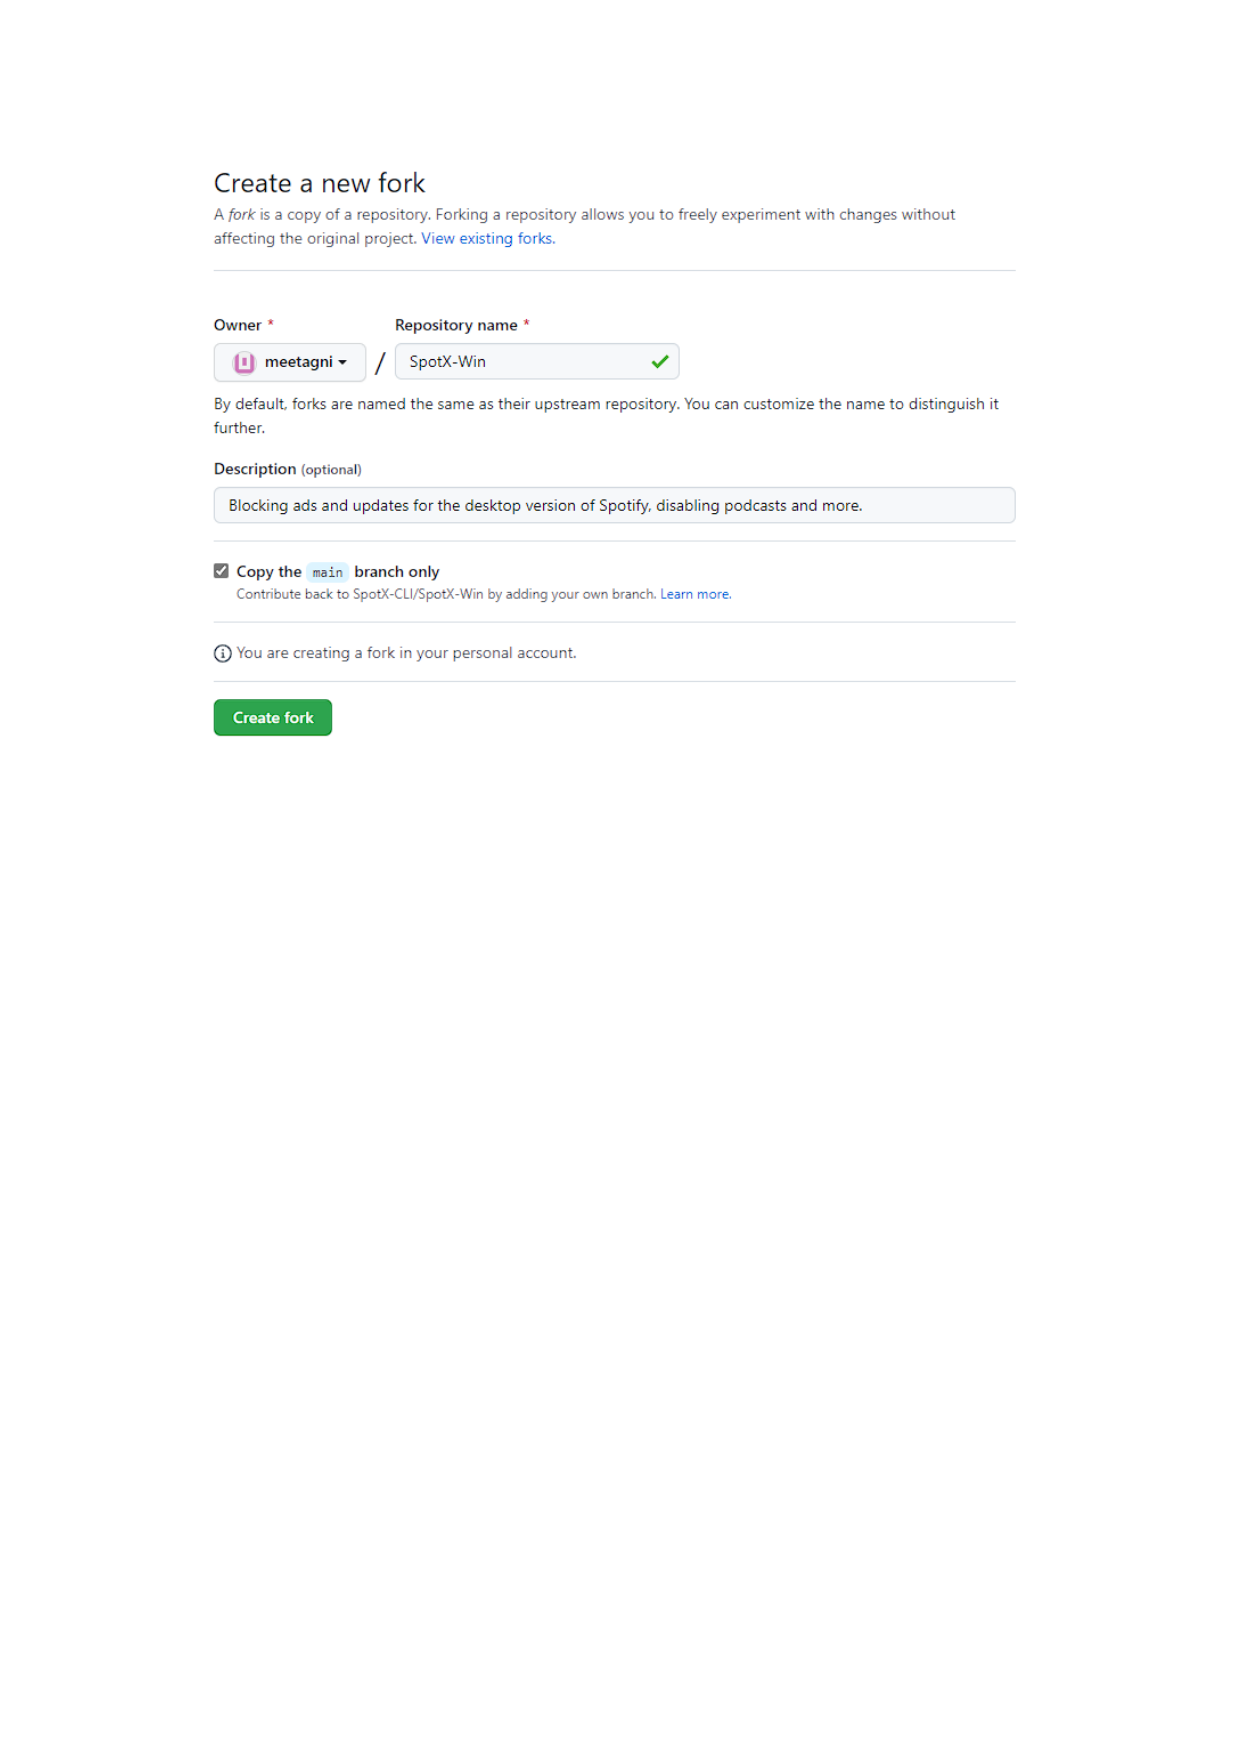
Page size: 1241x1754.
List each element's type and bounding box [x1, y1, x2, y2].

picture [150, 150, 1091, 762]
